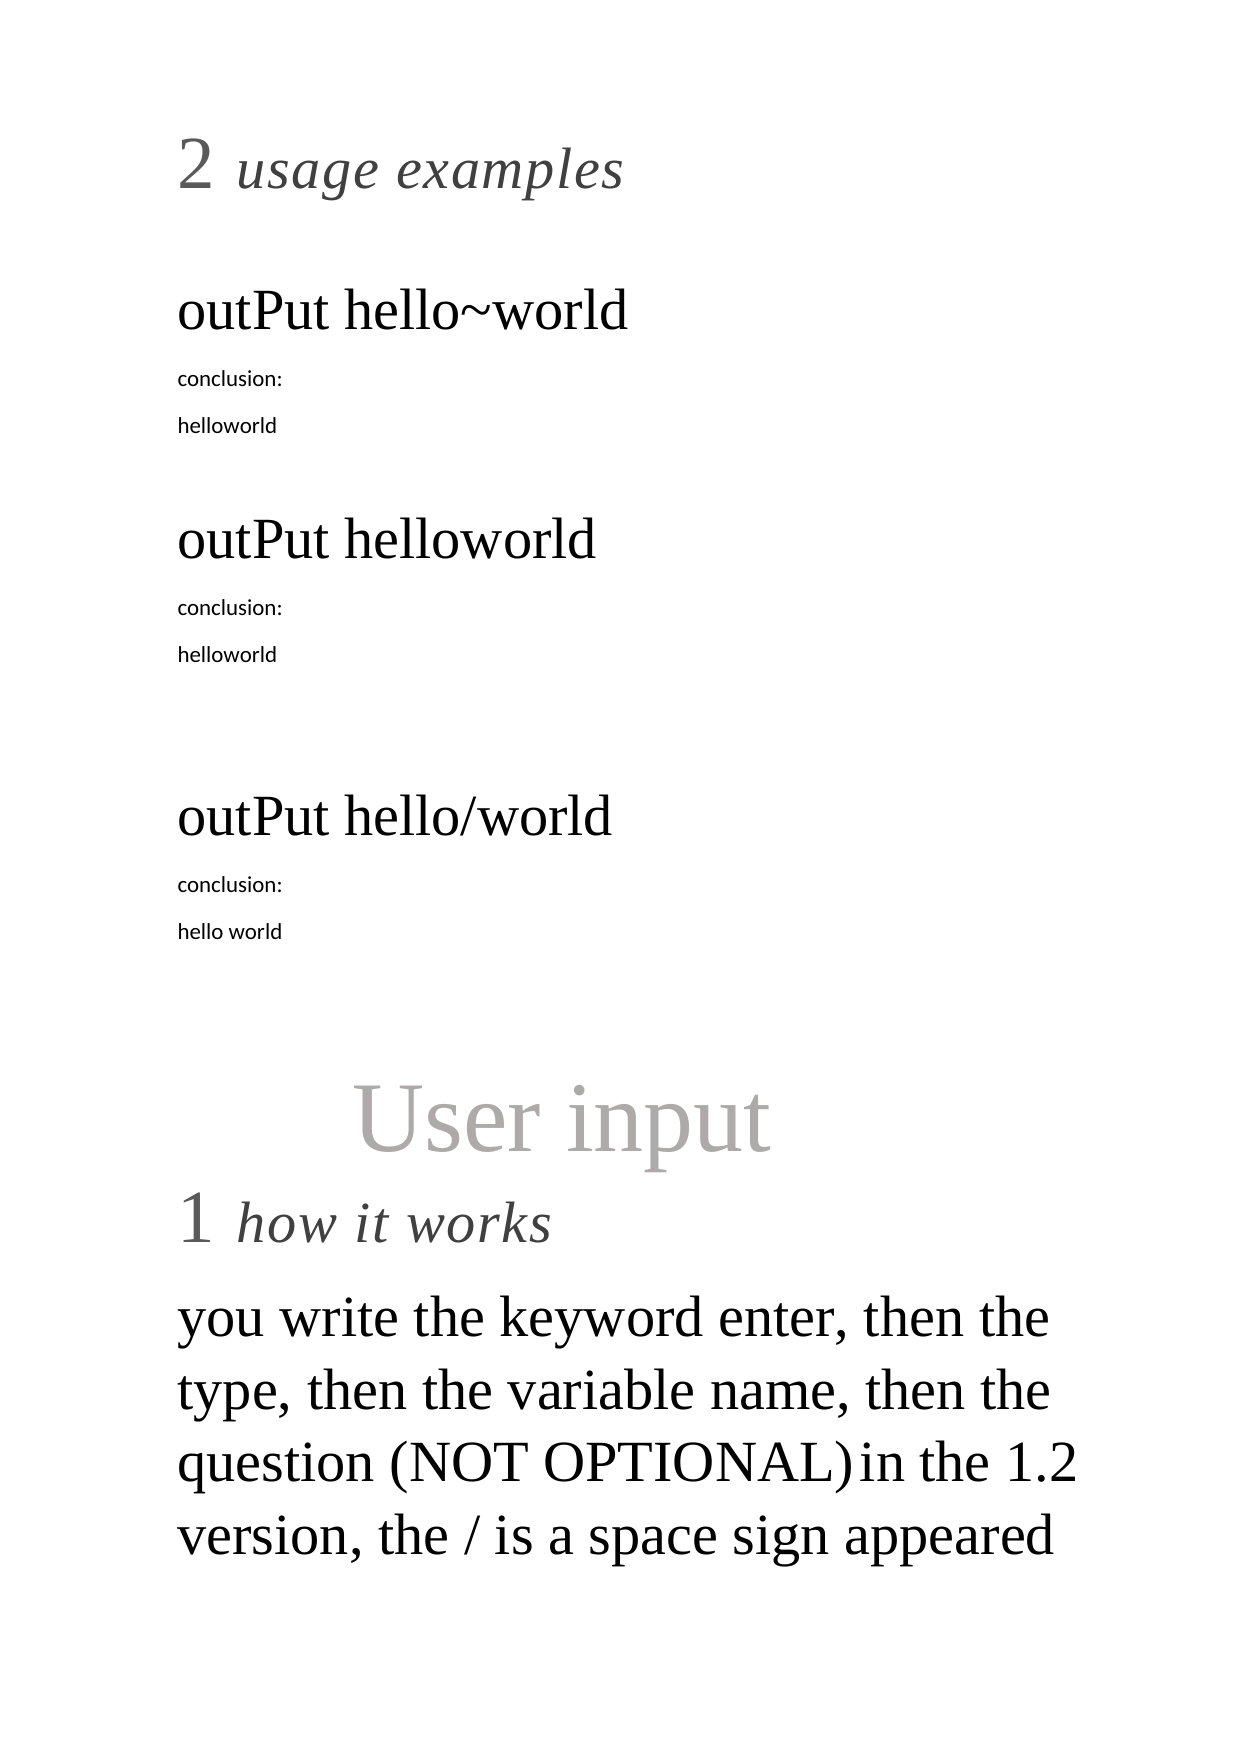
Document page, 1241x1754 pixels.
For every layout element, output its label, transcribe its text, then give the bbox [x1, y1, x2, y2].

title User input [177, 1058, 1152, 1173]
text helloworld [177, 640, 1152, 668]
text conclusion: [177, 870, 1152, 898]
text you write the keyword enter, then the type, then the variable name, then the question (NOT OPTIONAL) in the 1.2 version, the / is a space sign appeared [177, 1282, 1152, 1567]
text helloworld [177, 411, 1152, 439]
subtitle 1 how it works [177, 1173, 1152, 1259]
text outPut hello/world [177, 781, 1152, 848]
text conclusion: [177, 364, 1152, 392]
subtitle 2 usage examples [177, 118, 1152, 204]
text hello world [177, 917, 1152, 945]
text outPut helloworld [177, 504, 1152, 572]
text conclusion: [177, 593, 1152, 622]
text outPut hello~world [177, 275, 1152, 342]
